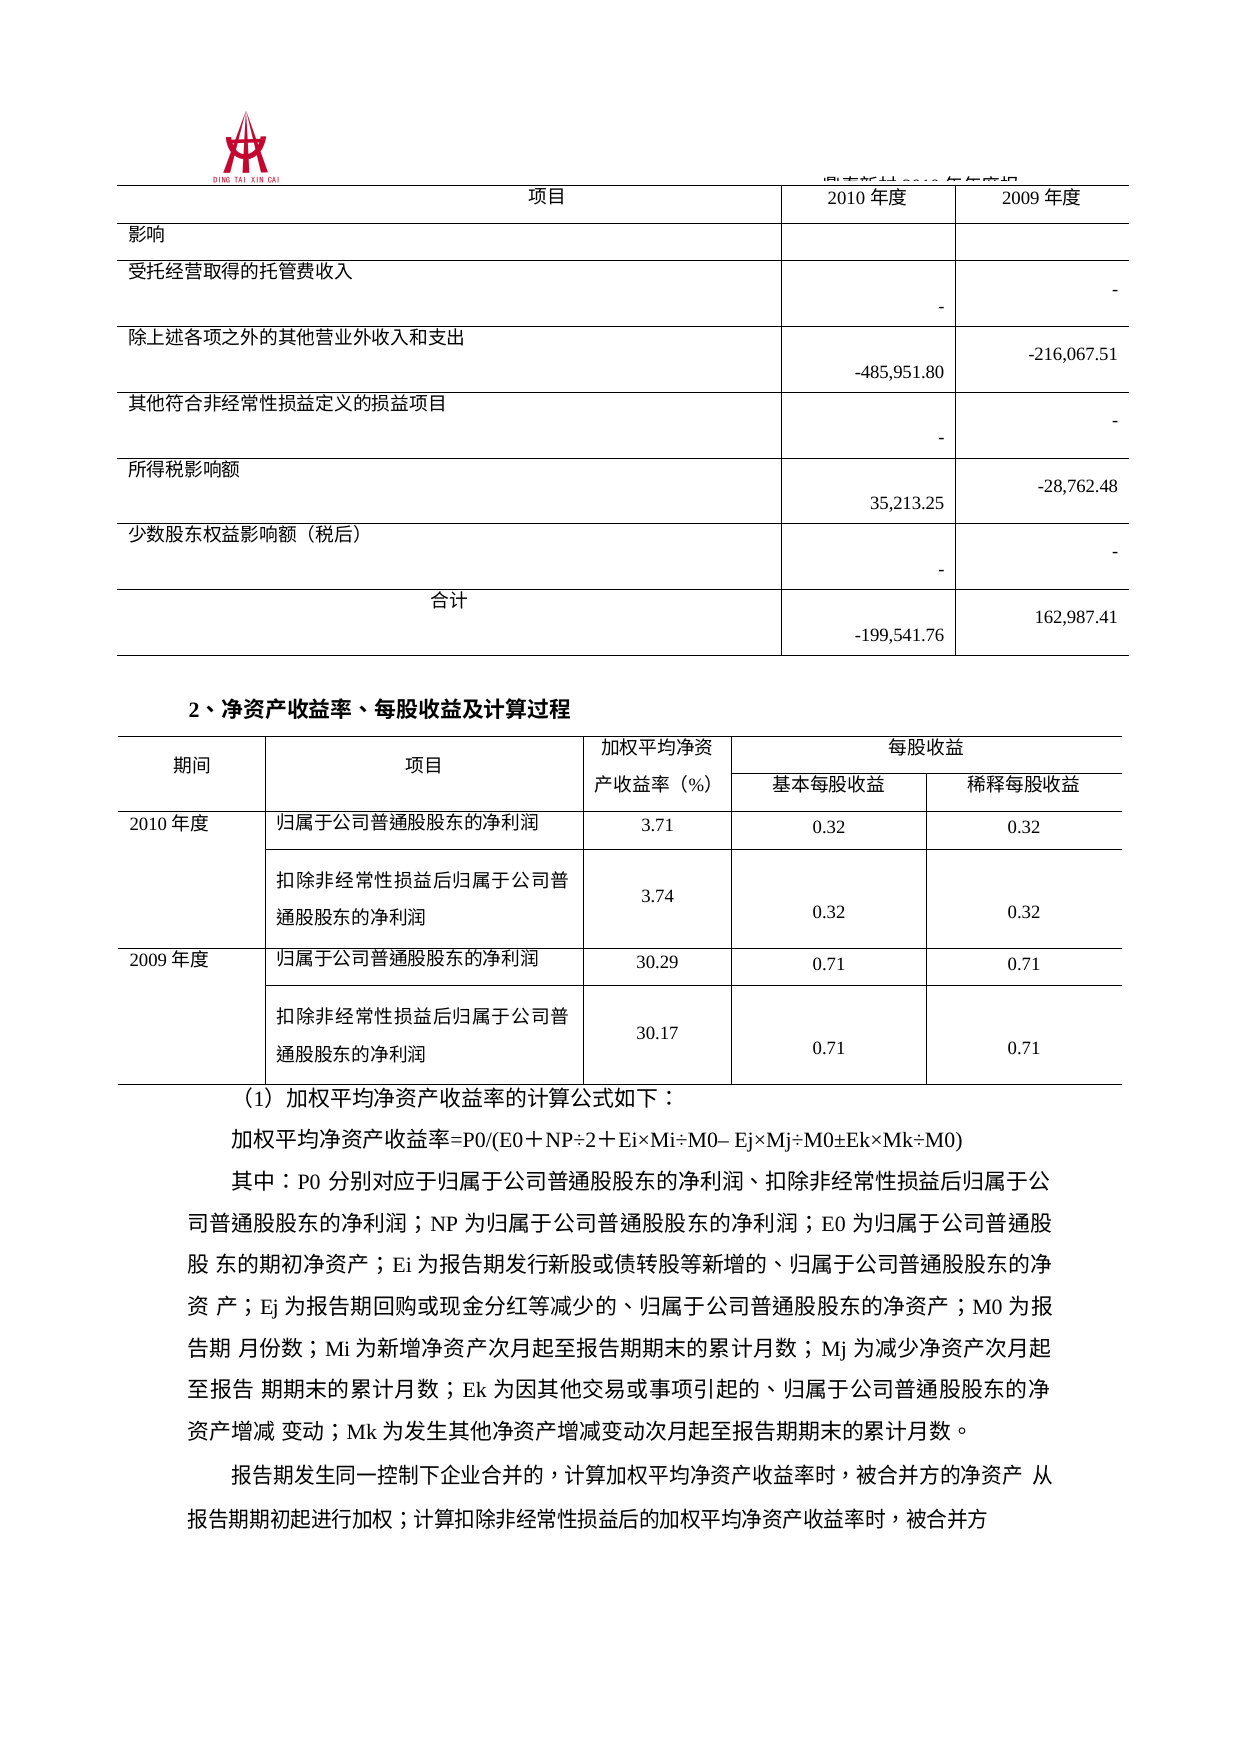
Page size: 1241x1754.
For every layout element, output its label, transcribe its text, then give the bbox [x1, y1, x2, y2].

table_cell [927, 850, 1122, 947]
text 加权平均净资产收益率=P0/(E0＋NP÷2＋Ei×Mi÷M0– Ej×Mj÷M0±Ek×Mk÷M0) [231, 1124, 1142, 1154]
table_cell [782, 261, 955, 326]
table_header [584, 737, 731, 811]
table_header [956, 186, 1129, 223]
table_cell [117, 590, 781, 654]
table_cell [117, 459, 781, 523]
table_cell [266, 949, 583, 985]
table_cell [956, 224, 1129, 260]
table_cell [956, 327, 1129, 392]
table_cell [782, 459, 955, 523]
text （1）加权平均净资产收益率的计算公式如下： [231, 1085, 1142, 1112]
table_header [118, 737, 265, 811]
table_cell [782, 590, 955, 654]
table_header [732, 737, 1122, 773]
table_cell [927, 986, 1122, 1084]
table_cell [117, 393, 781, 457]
text 其中：P0 分别对应于归属于公司普通股股东的净利润、扣除非经常性损益后归属于公 司普通股股东的净利润；NP 为归属于公司普通股股东的净利润；E0 为归属于公司普通股股 东的期初净资产；Ei 为报告期发行新股或债转股等新增的、归属于公司普通股股东的净资 产；Ej 为报告期回购或现金分红等减少的、归属于公司普通股股东的净资产；M0 为报告期 月份数；Mi 为新增净资产次月起至报告期期末的累计月数；Mj 为减少净资产次月起至报告 期期末的累计月数；Ek 为因其他交易或事项引起的、归属于公司普通股股东的净资产增减 变动；Mk 为发生其他净资产增减变动次月起至报告期期末的累计月数。 [188, 1166, 1053, 1446]
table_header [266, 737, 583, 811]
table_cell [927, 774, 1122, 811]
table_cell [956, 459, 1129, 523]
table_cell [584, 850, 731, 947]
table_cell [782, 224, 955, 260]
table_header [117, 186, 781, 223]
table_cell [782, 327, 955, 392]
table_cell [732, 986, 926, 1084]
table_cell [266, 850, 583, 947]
picture [213, 110, 279, 184]
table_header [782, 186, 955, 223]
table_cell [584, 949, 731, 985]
text 报告期发生同一控制下企业合并的，计算加权平均净资产收益率时，被合并方的净资产 从报告期期初起进行加权；计算扣除非经常性损益后的加权平均净资产收益率时，被合并方 [188, 1460, 1053, 1533]
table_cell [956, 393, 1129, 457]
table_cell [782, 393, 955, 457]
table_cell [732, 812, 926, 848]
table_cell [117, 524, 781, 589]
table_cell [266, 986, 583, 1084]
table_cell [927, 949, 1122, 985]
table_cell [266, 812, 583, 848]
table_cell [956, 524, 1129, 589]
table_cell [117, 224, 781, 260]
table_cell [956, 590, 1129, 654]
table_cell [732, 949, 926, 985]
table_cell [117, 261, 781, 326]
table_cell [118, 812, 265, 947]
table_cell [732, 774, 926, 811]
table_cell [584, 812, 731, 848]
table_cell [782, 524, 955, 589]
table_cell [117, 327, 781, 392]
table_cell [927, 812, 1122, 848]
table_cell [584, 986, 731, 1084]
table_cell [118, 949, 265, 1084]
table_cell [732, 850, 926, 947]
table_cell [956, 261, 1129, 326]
subtitle 2、净资产收益率、每股收益及计算过程 [188, 689, 1142, 724]
